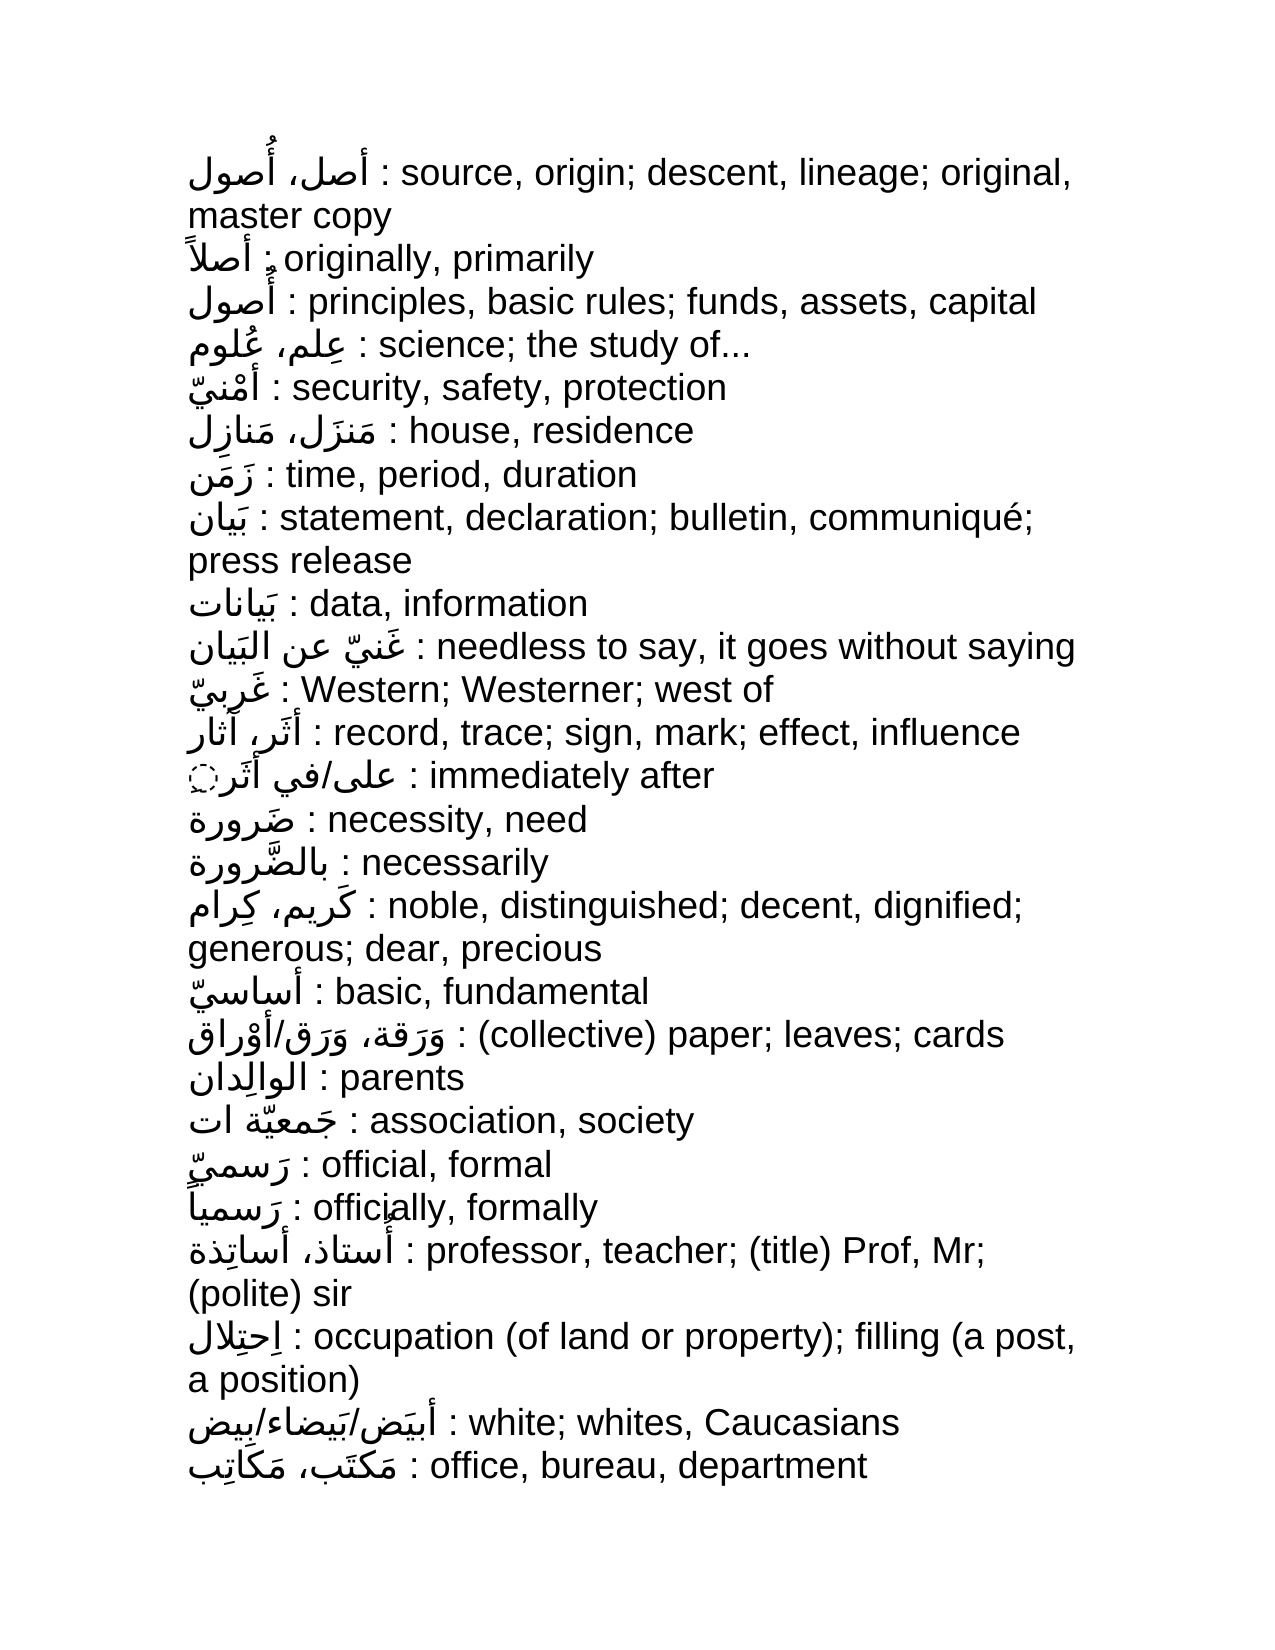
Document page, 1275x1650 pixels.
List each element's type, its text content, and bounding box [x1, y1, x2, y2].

text ِعلى/في أثَر : immediately after [187, 754, 1087, 797]
text غَنيّ عن البَيان : needless to say, it goes without saying [187, 624, 1087, 667]
text جَمعيّة ات : association, society [187, 1099, 1087, 1142]
text مَكتَب، مَكاتِب : office, bureau, department [187, 1444, 1087, 1487]
text أثَر، آثار : record, trace; sign, mark; effect, influence [187, 711, 1087, 754]
text رَسميّ : official, formal [187, 1142, 1087, 1185]
text بالضَّرورة : necessarily [187, 840, 1087, 883]
text أمْنيّ : security, safety, protection [187, 366, 1087, 409]
text زَمَن : time, period, duration [187, 452, 1087, 495]
text أُصول : principles, basic rules; funds, assets, capital [187, 279, 1087, 322]
text أبيَض/بَيضاء/بِيض : white; whites, Caucasians [187, 1401, 1087, 1444]
text بَيانات : data, information [187, 581, 1087, 624]
text أُستاذ، أساتِذة : professor, teacher; (title) Prof, Mr; (polite) sir [187, 1228, 1087, 1314]
text أصلاً : originally, primarily [187, 236, 1087, 279]
text ضَرورة : necessity, need [187, 797, 1087, 840]
text مَنزَل، مَنازِل : house, residence [187, 409, 1087, 452]
text عِلم، عُلوم : science; the study of... [187, 322, 1087, 366]
text وَرَقة، وَرَق/أوْراق : (collective) paper; leaves; cards [187, 1012, 1087, 1056]
text كَريم، كِرام : noble, distinguished; decent, dignified; generous; dear, precious [187, 883, 1087, 969]
text أصل، أُصول : source, origin; descent, lineage; original, master copy [187, 150, 1087, 236]
text رَسمياً : officially, formally [187, 1185, 1087, 1228]
text الوالِدان : parents [187, 1056, 1087, 1099]
text أساسيّ : basic, fundamental [187, 969, 1087, 1012]
text اِحتِلال : occupation (of land or property); filling (a post, a position) [187, 1314, 1087, 1401]
text بَيان : statement, declaration; bulletin, communiqué; press release [187, 495, 1087, 581]
text غَربيّ : Western; Westerner; west of [187, 667, 1087, 711]
